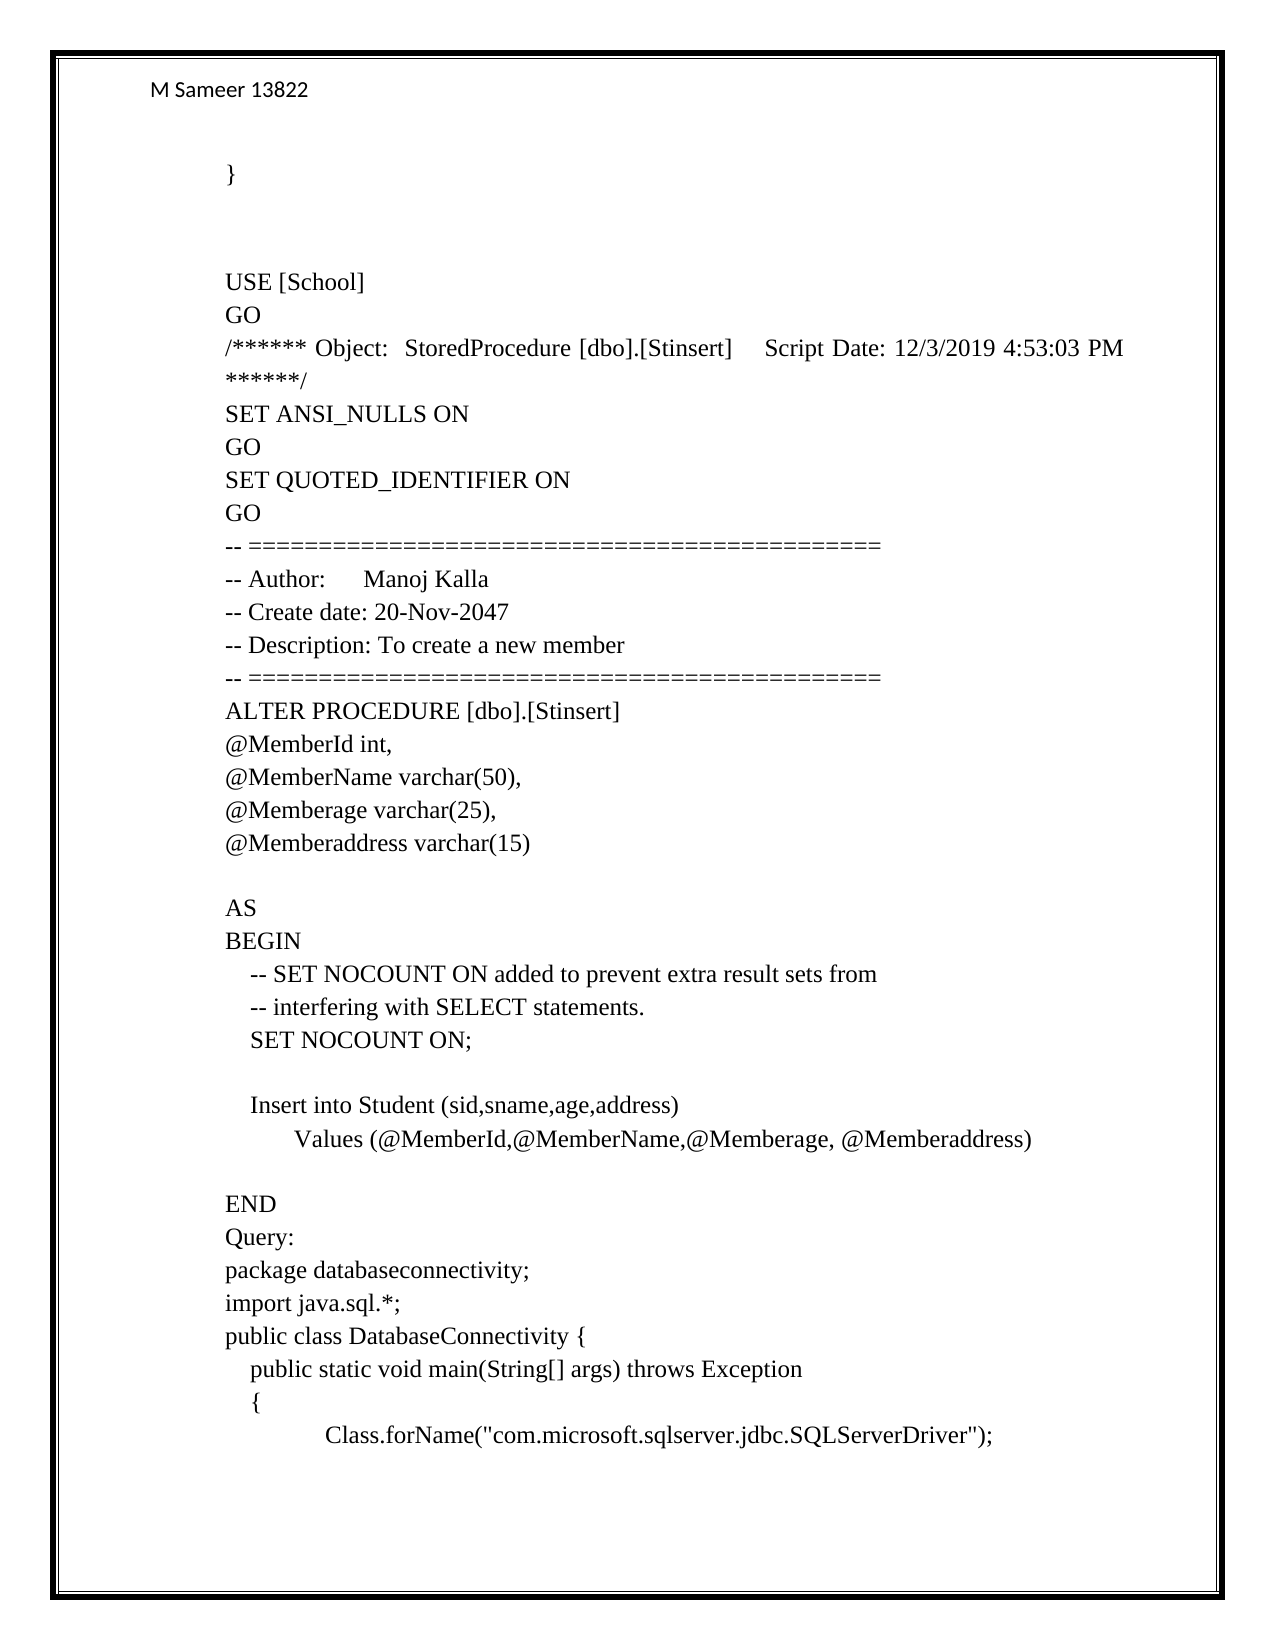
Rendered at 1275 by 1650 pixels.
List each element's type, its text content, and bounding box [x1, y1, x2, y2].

list Insert into Student (sid,sname,age,address) [225, 1091, 1125, 1119]
list public class DatabaseConnectivity { [225, 1321, 1125, 1350]
list -- Description: To create a new member [225, 630, 1125, 659]
list Query: [225, 1222, 1125, 1251]
list /****** Object: StoredProcedure [dbo].[Stinsert] Script Date: 12/3/2019 4:53:03 PM ******/ [225, 333, 1125, 394]
list import java.sql.*; [225, 1288, 1125, 1317]
list USE [School] [225, 267, 1125, 296]
list -- Create date: 20-Nov-2047 [225, 597, 1125, 626]
list } [225, 159, 1125, 188]
list GO [225, 498, 1125, 527]
list -- SET NOCOUNT ON added to prevent extra result sets from [225, 959, 1125, 988]
list @Memberage varchar(25), [225, 795, 1125, 824]
list { [225, 1387, 1125, 1416]
list Class.forName("com.microsoft.sqlserver.jdbc.SQLServerDriver"); [225, 1420, 1125, 1449]
list SET ANSI_NULLS ON [225, 399, 1125, 428]
list BEGIN [225, 926, 1125, 955]
list public static void main(String[] args) throws Exception [225, 1354, 1125, 1383]
list -- interfering with SELECT statements. [225, 992, 1125, 1021]
list GO [225, 432, 1125, 461]
list @MemberName varchar(50), [225, 762, 1125, 791]
list SET QUOTED_IDENTIFIER ON [225, 465, 1125, 494]
list ALTER PROCEDURE [dbo].[Stinsert] [225, 696, 1125, 725]
list GO [225, 300, 1125, 328]
list -- ============================================= [225, 531, 1125, 560]
list @MemberId int, [225, 729, 1125, 758]
list package databaseconnectivity; [225, 1255, 1125, 1284]
list END [225, 1189, 1125, 1218]
list Values (@MemberId,@MemberName,@Memberage, @Memberaddress) [225, 1124, 1125, 1152]
list @Memberaddress varchar(15) [225, 828, 1125, 857]
list -- ============================================= [225, 663, 1125, 692]
list -- Author: Manoj Kalla [225, 564, 1125, 593]
list AS [225, 893, 1125, 922]
list SET NOCOUNT ON; [225, 1025, 1125, 1054]
